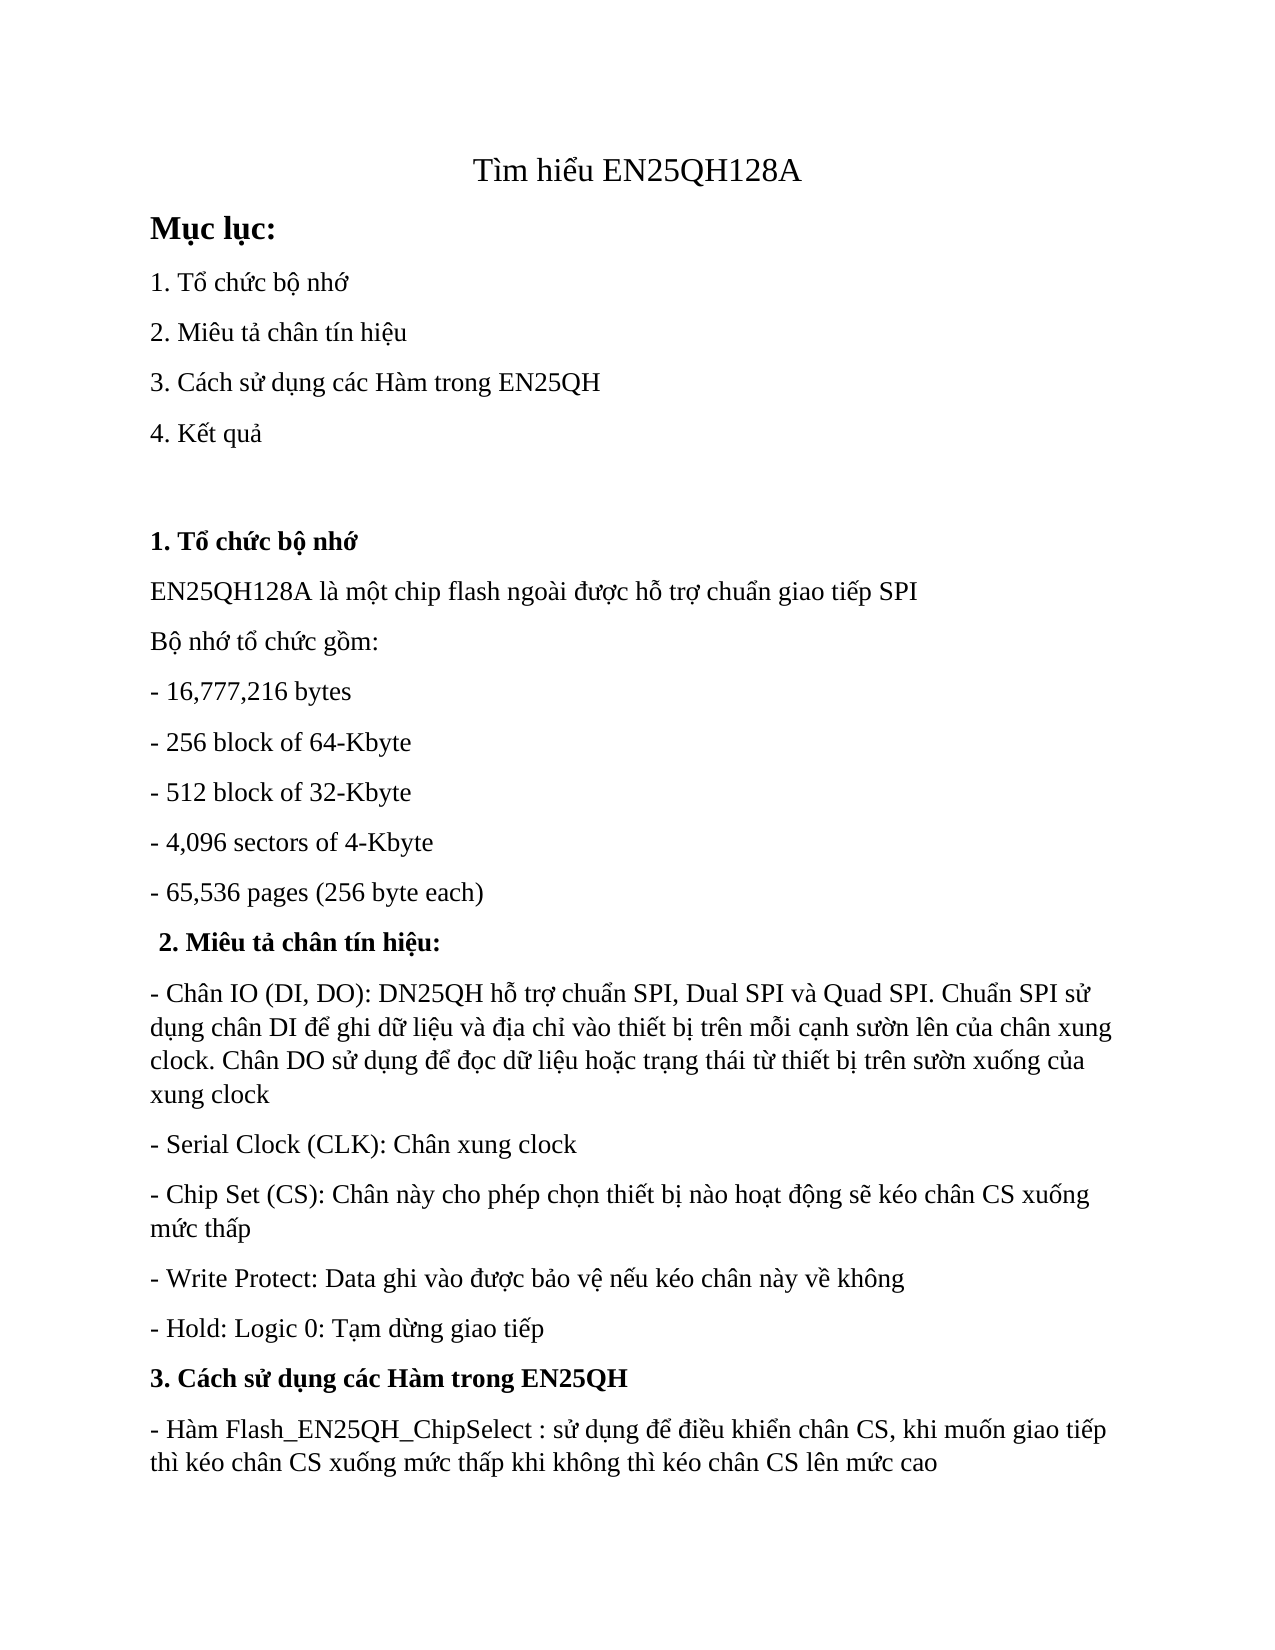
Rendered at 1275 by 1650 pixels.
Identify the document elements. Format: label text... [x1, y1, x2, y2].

text 1. Tổ chức bộ nhớ [150, 525, 1125, 556]
text 3. Cách sử dụng các Hàm trong EN25QH [150, 366, 1125, 398]
text - 16,777,216 bytes [150, 676, 1125, 707]
text 4. Kết quả [150, 417, 1125, 448]
text - Chip Set (CS): Chân này cho phép chọn thiết bị nào hoạt động sẽ kéo chân CS xuống mức thấp [150, 1178, 1125, 1243]
text - 512 block of 32-Kbyte [150, 776, 1125, 807]
text - Chân IO (DI, DO): DN25QH hỗ trợ chuẩn SPI, Dual SPI và Quad SPI. Chuẩn SPI sử dụng chân DI để ghi dữ liệu và địa chỉ vào thiết bị trên mỗi cạnh sườn lên của chân xung clock. Chân DO sử dụng để đọc dữ liệu hoặc trạng thái từ thiết bị trên sườn xuống của xung clock [150, 977, 1125, 1109]
text 2. Miêu tả chân tín hiệu: [150, 927, 1125, 958]
text 1. Tổ chức bộ nhớ [150, 266, 1125, 297]
text 3. Cách sử dụng các Hàm trong EN25QH [150, 1363, 1125, 1394]
text EN25QH128A là một chip flash ngoài được hỗ trợ chuẩn giao tiếp SPI [150, 575, 1125, 606]
text - 65,536 pages (256 byte each) [150, 876, 1125, 907]
text Mục lục: [150, 208, 1125, 246]
text Bộ nhớ tổ chức gồm: [150, 625, 1125, 656]
text - 4,096 sectors of 4-Kbyte [150, 826, 1125, 857]
text 2. Miêu tả chân tín hiệu [150, 316, 1125, 347]
text - Hàm Flash_EN25QH_ChipSelect : sử dụng để điều khiển chân CS, khi muốn giao tiếp thì kéo chân CS xuống mức thấp khi không thì kéo chân CS lên mức cao [150, 1413, 1125, 1477]
text - Write Protect: Data ghi vào được bảo vệ nếu kéo chân này về không [150, 1262, 1125, 1293]
text Tìm hiểu EN25QH128A [150, 150, 1125, 188]
text - 256 block of 64-Kbyte [150, 726, 1125, 757]
text - Serial Clock (CLK): Chân xung clock [150, 1128, 1125, 1159]
text - Hold: Logic 0: Tạm dừng giao tiếp [150, 1312, 1125, 1343]
